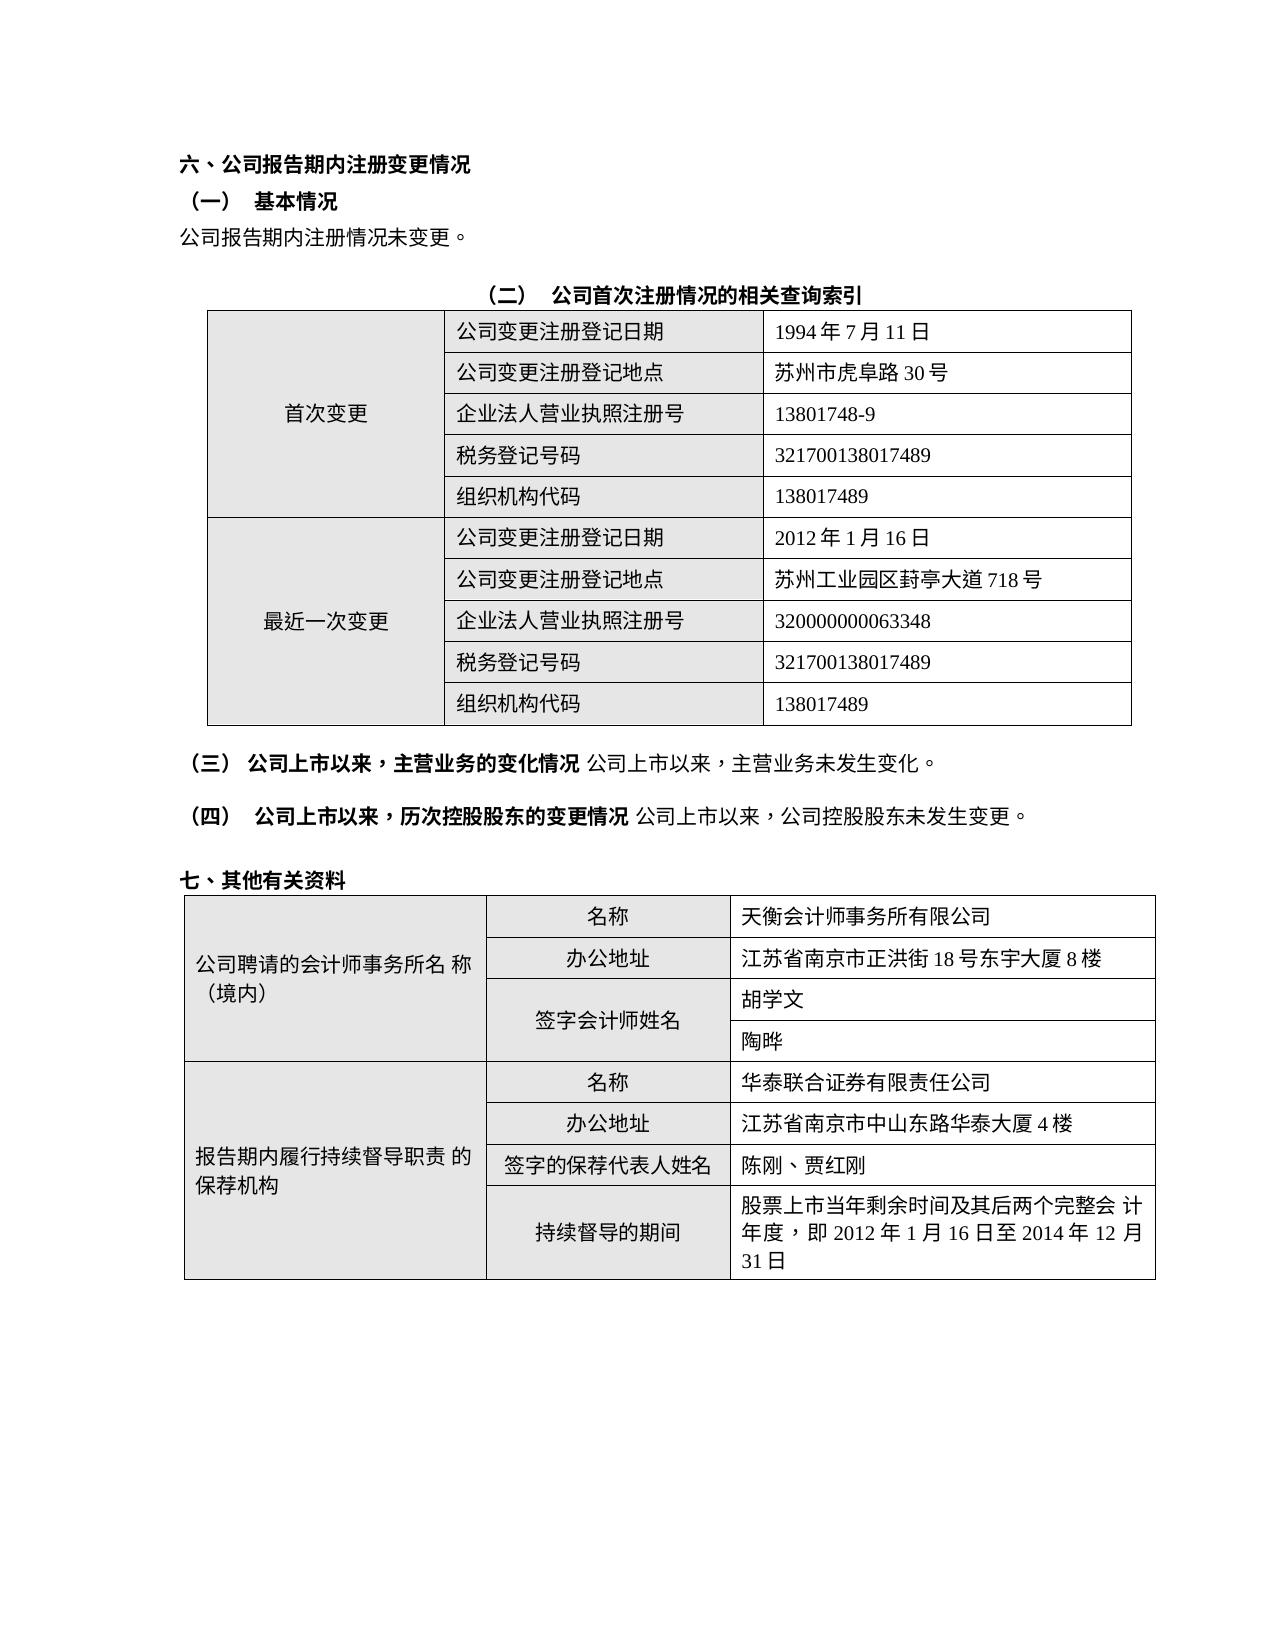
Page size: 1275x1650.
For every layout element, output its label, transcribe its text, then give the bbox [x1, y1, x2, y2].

table_cell 公司变更注册登记地点 [445, 353, 763, 393]
table_cell 办公地址 [487, 938, 730, 978]
table_cell 陈刚、贾红刚 [731, 1145, 1155, 1185]
table_header 首次变更 [208, 311, 444, 517]
text （三） 公司上市以来，主营业务的变化情况 公司上市以来，主营业务未发生变化。 [179, 744, 1160, 779]
table_cell 组织机构代码 [445, 477, 763, 517]
table_cell 持续督导的期间 [487, 1186, 730, 1279]
table_header 天衡会计师事务所有限公司 [731, 896, 1155, 937]
table_cell 138017489 [764, 477, 1131, 517]
table_header 名称 [487, 896, 730, 937]
table_cell 苏州工业园区葑亭大道718号 [764, 559, 1131, 599]
table_header 公司变更注册登记日期 [445, 311, 763, 352]
table_cell 企业法人营业执照注册号 [445, 394, 763, 434]
table_cell 321700138017489 [764, 435, 1131, 476]
table_cell 胡学文 [731, 979, 1155, 1020]
table_cell 税务登记号码 [445, 435, 763, 476]
table_header 1994年7月11日 [764, 311, 1131, 352]
table_cell 苏州市虎阜路30号 [764, 353, 1131, 393]
table_cell 321700138017489 [764, 642, 1131, 682]
table_cell 股票上市当年剩余时间及其后两个完整会 计年度，即2012年1月16日至2014年12 月31日 [731, 1186, 1155, 1279]
table_cell 华泰联合证券有限责任公司 [731, 1062, 1155, 1102]
table_cell 签字会计师姓名 [487, 979, 730, 1061]
table_cell 13801748-9 [764, 394, 1131, 434]
table_cell 2012年1月16日 [764, 518, 1131, 558]
table_cell 江苏省南京市中山东路华泰大厦4楼 [731, 1103, 1155, 1144]
table_cell 最近一次变更 [208, 518, 444, 724]
table_cell 公司变更注册登记地点 [445, 559, 763, 599]
text 公司报告期内注册情况未变更。 [179, 223, 1160, 252]
table_cell 320000000063348 [764, 601, 1131, 641]
table_cell 签字的保荐代表人姓名 [487, 1145, 730, 1185]
table_cell 陶晔 [731, 1021, 1155, 1061]
table_cell 江苏省南京市正洪街18号东宇大厦8楼 [731, 938, 1155, 978]
subtitle （一） 基本情况 [179, 187, 1160, 215]
table_cell 报告期内履行持续督导职责 的保荐机构 [185, 1062, 486, 1279]
text 七、其他有关资料 [179, 861, 1160, 895]
subtitle 六、公司报告期内注册变更情况 [179, 150, 1160, 178]
table_header 公司聘请的会计师事务所名 称（境内） [185, 896, 486, 1061]
text （二） 公司首次注册情况的相关查询索引 [179, 281, 1160, 309]
table_cell 组织机构代码 [445, 683, 763, 724]
text （四） 公司上市以来，历次控股股东的变更情况 公司上市以来，公司控股股东未发生变更。 [179, 797, 1160, 831]
table_cell 办公地址 [487, 1103, 730, 1144]
table_cell 公司变更注册登记日期 [445, 518, 763, 558]
table_cell 企业法人营业执照注册号 [445, 601, 763, 641]
table_cell 138017489 [764, 683, 1131, 724]
table_cell 名称 [487, 1062, 730, 1102]
table_cell 税务登记号码 [445, 642, 763, 682]
